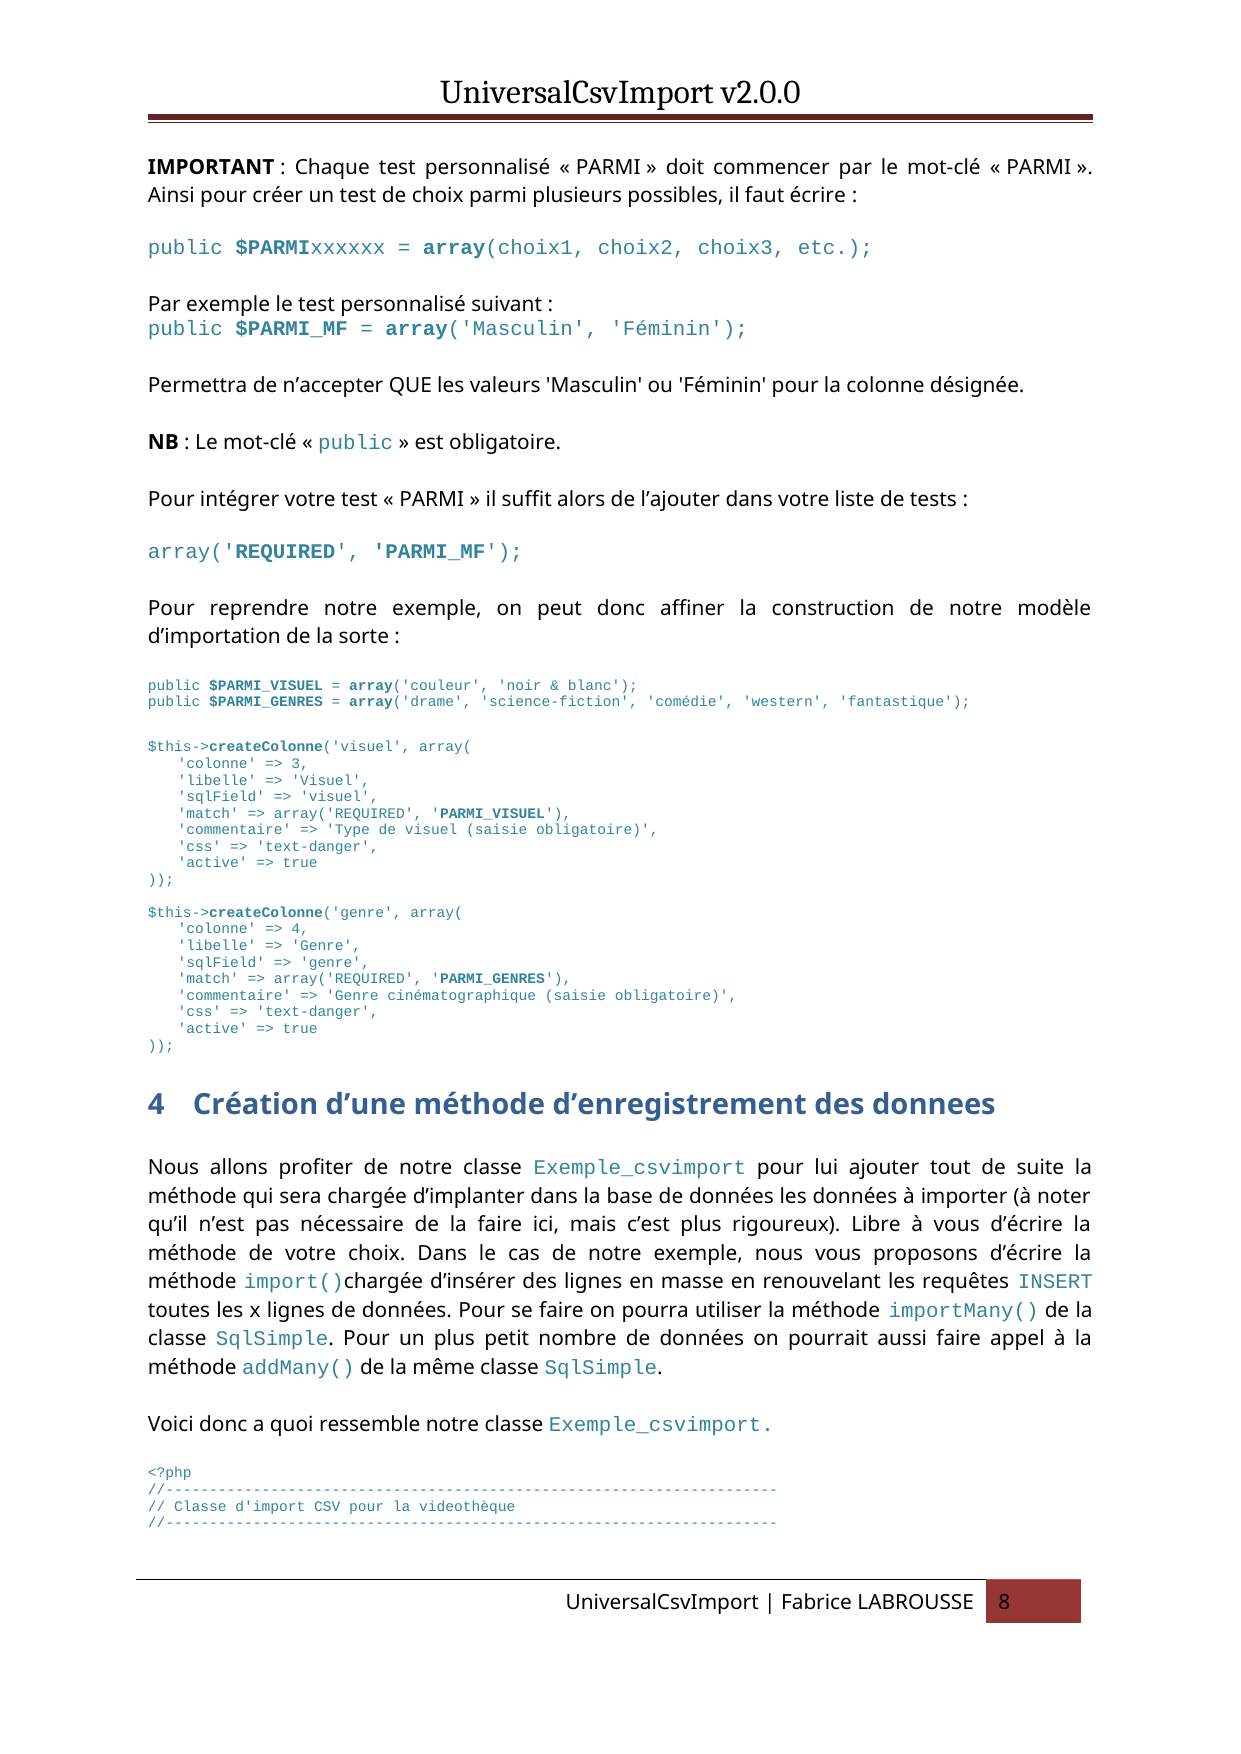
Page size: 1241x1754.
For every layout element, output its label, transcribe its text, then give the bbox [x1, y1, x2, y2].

text Par exemple le test personnalisé suivant : [148, 289, 1093, 318]
text //---------------------------------------------------------------------- [148, 1515, 1093, 1532]
text $this->createColonne('genre', array( [148, 905, 1093, 922]
text 'sqlField' => 'visuel', [148, 789, 1093, 806]
text 'active' => true [148, 856, 1093, 872]
text NB : Le mot-clé « public » est obligatoire. [148, 427, 1093, 455]
subtitle Création d’une méthode d’enregistrement des donnees [148, 1083, 1093, 1123]
text Nous allons profiter de notre classe Exemple_csvimport pour lui ajouter tout de suite la méthode qui sera chargée d’implanter dans la base de données les données à importer (à noter qu’il n’est pas nécessaire de la faire ici, mais c’est plus rigoureux). Libre à vous d’écrire la méthode de votre choix. Dans le cas de notre exemple, nous vous proposons d’écrire la méthode import()chargée d’insérer des lignes en masse en renouvelant les requêtes INSERT toutes les x lignes de données. Pour se faire on pourra utiliser la méthode importMany() de la classe SqlSimple. Pour un plus petit nombre de données on pourrait aussi faire appel à la méthode addMany() de la même classe SqlSimple. [148, 1152, 1093, 1380]
text public $PARMI_MF = array('Masculin', 'Féminin'); [148, 318, 1093, 341]
text 'libelle' => 'Visuel', [148, 773, 1093, 789]
text public $PARMI_VISUEL = array('couleur', 'noir & blanc'); [148, 678, 1093, 694]
text 'colonne' => 3, [148, 756, 1093, 773]
text IMPORTANT : Chaque test personnalisé « PARMI » doit commencer par le mot-clé « PARMI ». Ainsi pour créer un test de choix parmi plusieurs possibles, il faut écrire : [148, 152, 1093, 209]
text //---------------------------------------------------------------------- [148, 1482, 1093, 1499]
text public $PARMIxxxxxx = array(choix1, choix2, choix3, etc.); [148, 237, 1093, 261]
text 'colonne' => 4, [148, 922, 1093, 938]
text <?php [148, 1466, 1093, 1482]
text 'css' => 'text-danger', [148, 1004, 1093, 1021]
text 'commentaire' => 'Type de visuel (saisie obligatoire)', [148, 822, 1093, 839]
text public $PARMI_GENRES = array('drame', 'science-fiction', 'comédie', 'western', 'fantastique'); [148, 694, 1093, 711]
text Pour intégrer votre test « PARMI » il suffit alors de l’ajouter dans votre liste de tests : [148, 484, 1093, 512]
text Pour reprendre notre exemple, on peut donc affiner la construction de notre modèle d’importation de la sorte : [148, 593, 1093, 649]
text $this->createColonne('visuel', array( [148, 739, 1093, 756]
text 'commentaire' => 'Genre cinématographique (saisie obligatoire)', [148, 988, 1093, 1004]
text 'libelle' => 'Genre', [148, 938, 1093, 955]
text // Classe d'import CSV pour la videothèque [148, 1499, 1093, 1515]
text 'match' => array('REQUIRED', 'PARMI_VISUEL'), [148, 806, 1093, 822]
text )); [148, 1038, 1093, 1054]
text 'css' => 'text-danger', [148, 839, 1093, 856]
text Voici donc a quoi ressemble notre classe Exemple_csvimport. [148, 1409, 1093, 1437]
text 'active' => true [148, 1021, 1093, 1038]
text array('REQUIRED', 'PARMI_MF'); [148, 541, 1093, 564]
text )); [148, 872, 1093, 889]
text 'sqlField' => 'genre', [148, 955, 1093, 971]
text 'match' => array('REQUIRED', 'PARMI_GENRES'), [148, 971, 1093, 988]
text Permettra de n’accepter QUE les valeurs 'Masculin' ou 'Féminin' pour la colonne désignée. [148, 370, 1093, 398]
